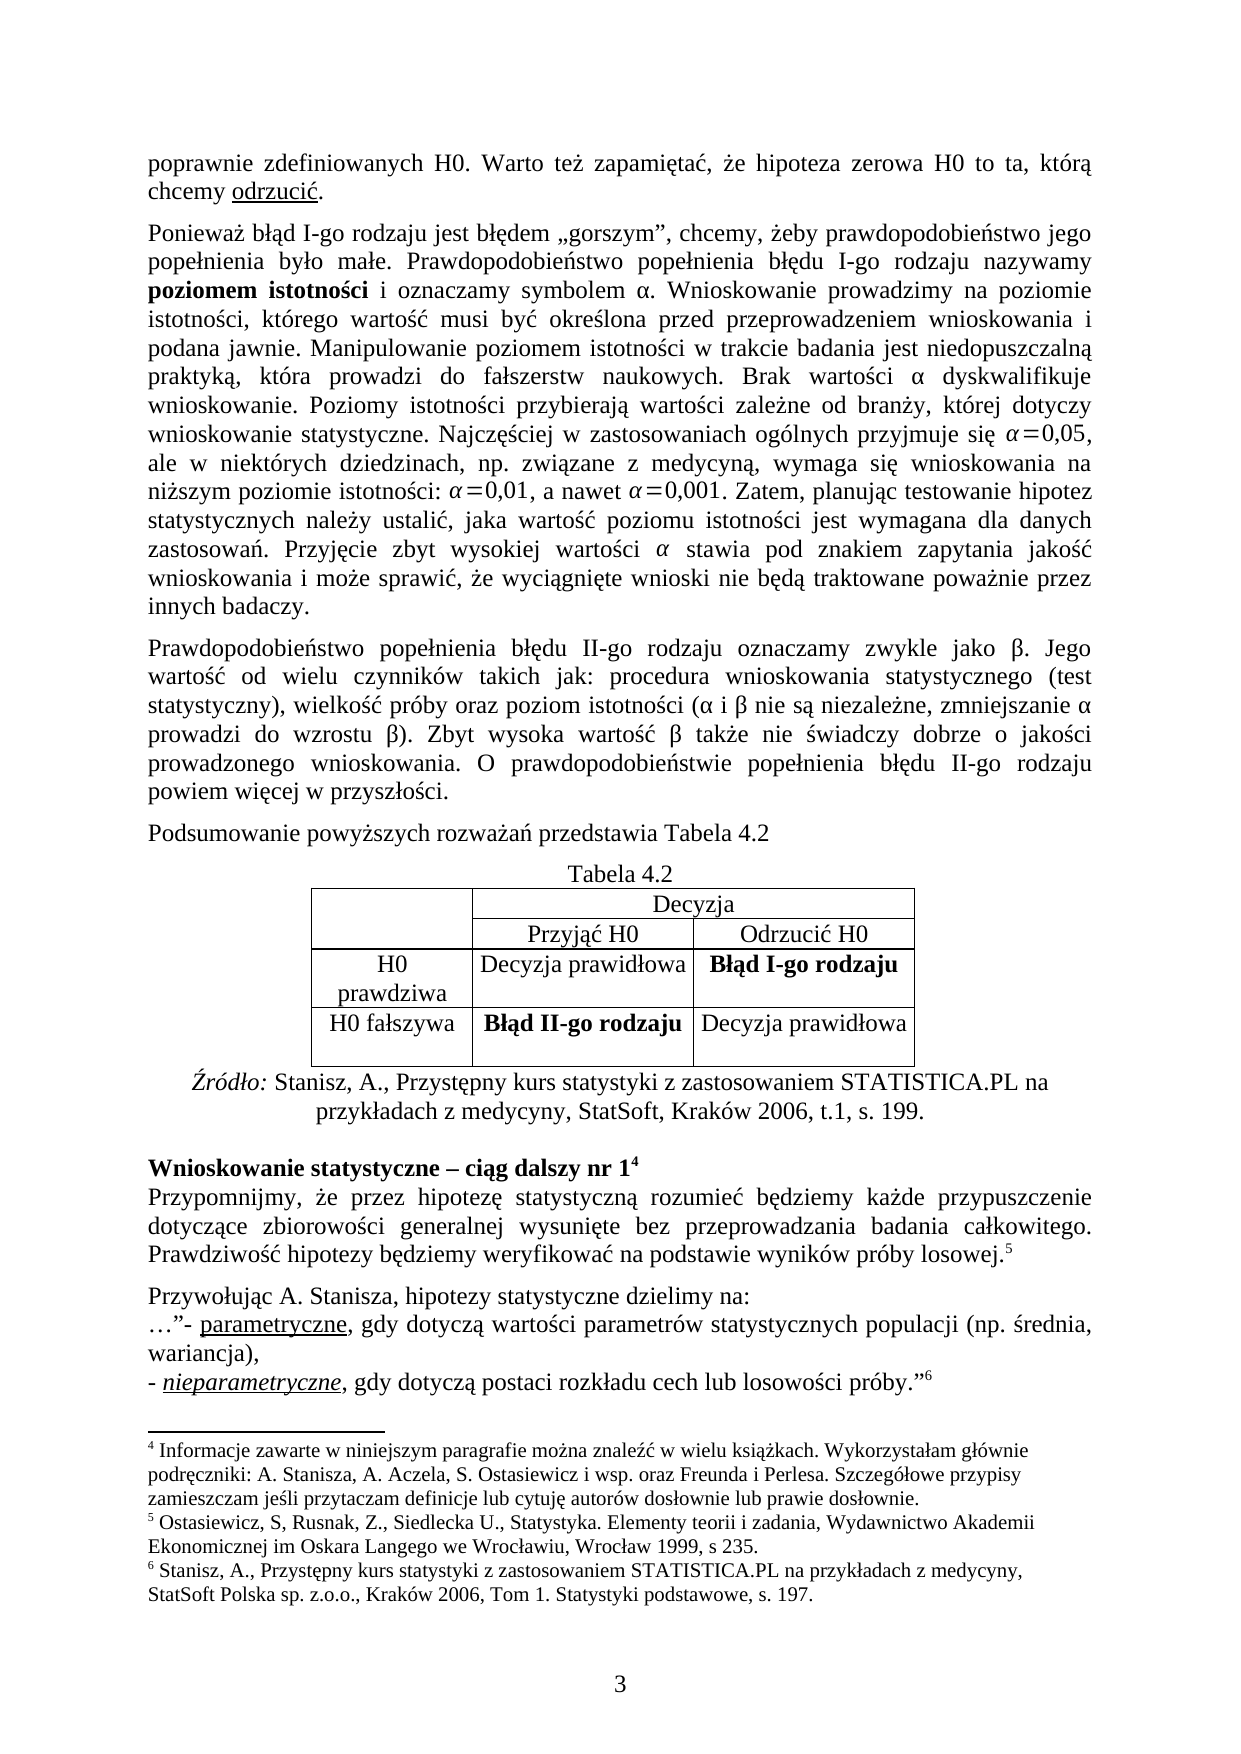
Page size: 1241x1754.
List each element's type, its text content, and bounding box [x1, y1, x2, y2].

table_cell Decyzja prawidłowa [694, 1008, 914, 1066]
text Przypomnijmy, że przez hipotezę statystyczną rozumieć będziemy każde przypuszczenie dotyczące zbiorowości generalnej wysunięte bez przeprowadzania badania całkowitego. Prawdziwość hipotezy będziemy weryfikować na podstawie wyników próby losowej. [148, 1182, 1092, 1268]
text - nieparametryczne, gdy dotyczą postaci rozkładu cech lub losowości próby.” [148, 1367, 1092, 1396]
table_cell Decyzja prawidłowa [473, 950, 693, 1007]
table_header Decyzja [473, 889, 914, 917]
text Podsumowanie powyższych rozważań przedstawia Tabela 4.2 [148, 818, 1092, 846]
table_cell Odrzucić H0 [694, 919, 914, 948]
table_cell H0 prawdziwa [312, 950, 472, 1007]
text Wnioskowanie statystyczne – ciąg dalszy nr 1 [148, 1153, 1092, 1182]
table_header [312, 889, 472, 948]
text Prawdopodobieństwo popełnienia błędu II-go rodzaju oznaczamy zwykle jako β. Jego wartość od wielu czynników takich jak: procedura wnioskowania statystycznego (test statystyczny), wielkość próby oraz poziom istotności (α i β nie są niezależne, zmniejszanie α prowadzi do wzrostu β). Zbyt wysoka wartość β także nie świadczy dobrze o jakości prowadzonego wnioskowania. O prawdopodobieństwie popełnienia błędu II-go rodzaju powiem więcej w przyszłości. [148, 633, 1092, 805]
text Źródło: Stanisz, A., Przystępny kurs statystyki z zastosowaniem STATISTICA.PL na przykładach z medycyny, StatSoft, Kraków 2006, t.1, s. 199. [148, 1067, 1092, 1124]
table_cell Błąd I-go rodzaju [694, 950, 914, 1007]
table_cell Przyjąć H0 [473, 919, 693, 948]
text Tabela 4.2 [148, 859, 1092, 888]
text Ponieważ błąd I-go rodzaju jest błędem „gorszym”, chcemy, żeby prawdopodobieństwo jego popełnienia było małe. Prawdopodobieństwo popełnienia błędu I-go rodzaju nazywamy poziomem istotności i oznaczamy symbolem α. Wnioskowanie prowadzimy na poziomie istotności, którego wartość musi być określona przed przeprowadzeniem wnioskowania i podana jawnie. Manipulowanie poziomem istotności w trakcie badania jest niedopuszczalną praktyką, która prowadzi do fałszerstw naukowych. Brak wartości α dyskwalifikuje wnioskowanie. Poziomy istotności przybierają wartości zależne od branży, której dotyczy wnioskowanie statystyczne. Najczęściej w zastosowaniach ogólnych przyjmuje się , ale w niektórych dziedzinach, np. związane z medycyną, wymaga się wnioskowania na niższym poziomie istotności: , a nawet . Zatem, planując testowanie hipotez statystycznych należy ustalić, jaka wartość poziomu istotności jest wymagana dla danych zastosowań. Przyjęcie zbyt wysokiej wartości stawia pod znakiem zapytania jakość wnioskowania i może sprawić, że wyciągnięte wnioski nie będą traktowane poważnie przez innych badaczy. [148, 218, 1092, 620]
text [148, 148, 1092, 205]
table_cell Błąd II-go rodzaju [473, 1008, 693, 1066]
table_cell H0 fałszywa [312, 1008, 472, 1066]
text …”- parametryczne, gdy dotyczą wartości parametrów statystycznych populacji (np. średnia, wariancja), [148, 1309, 1092, 1367]
text Przywołując A. Stanisza, hipotezy statystyczne dzielimy na: [148, 1281, 1092, 1309]
